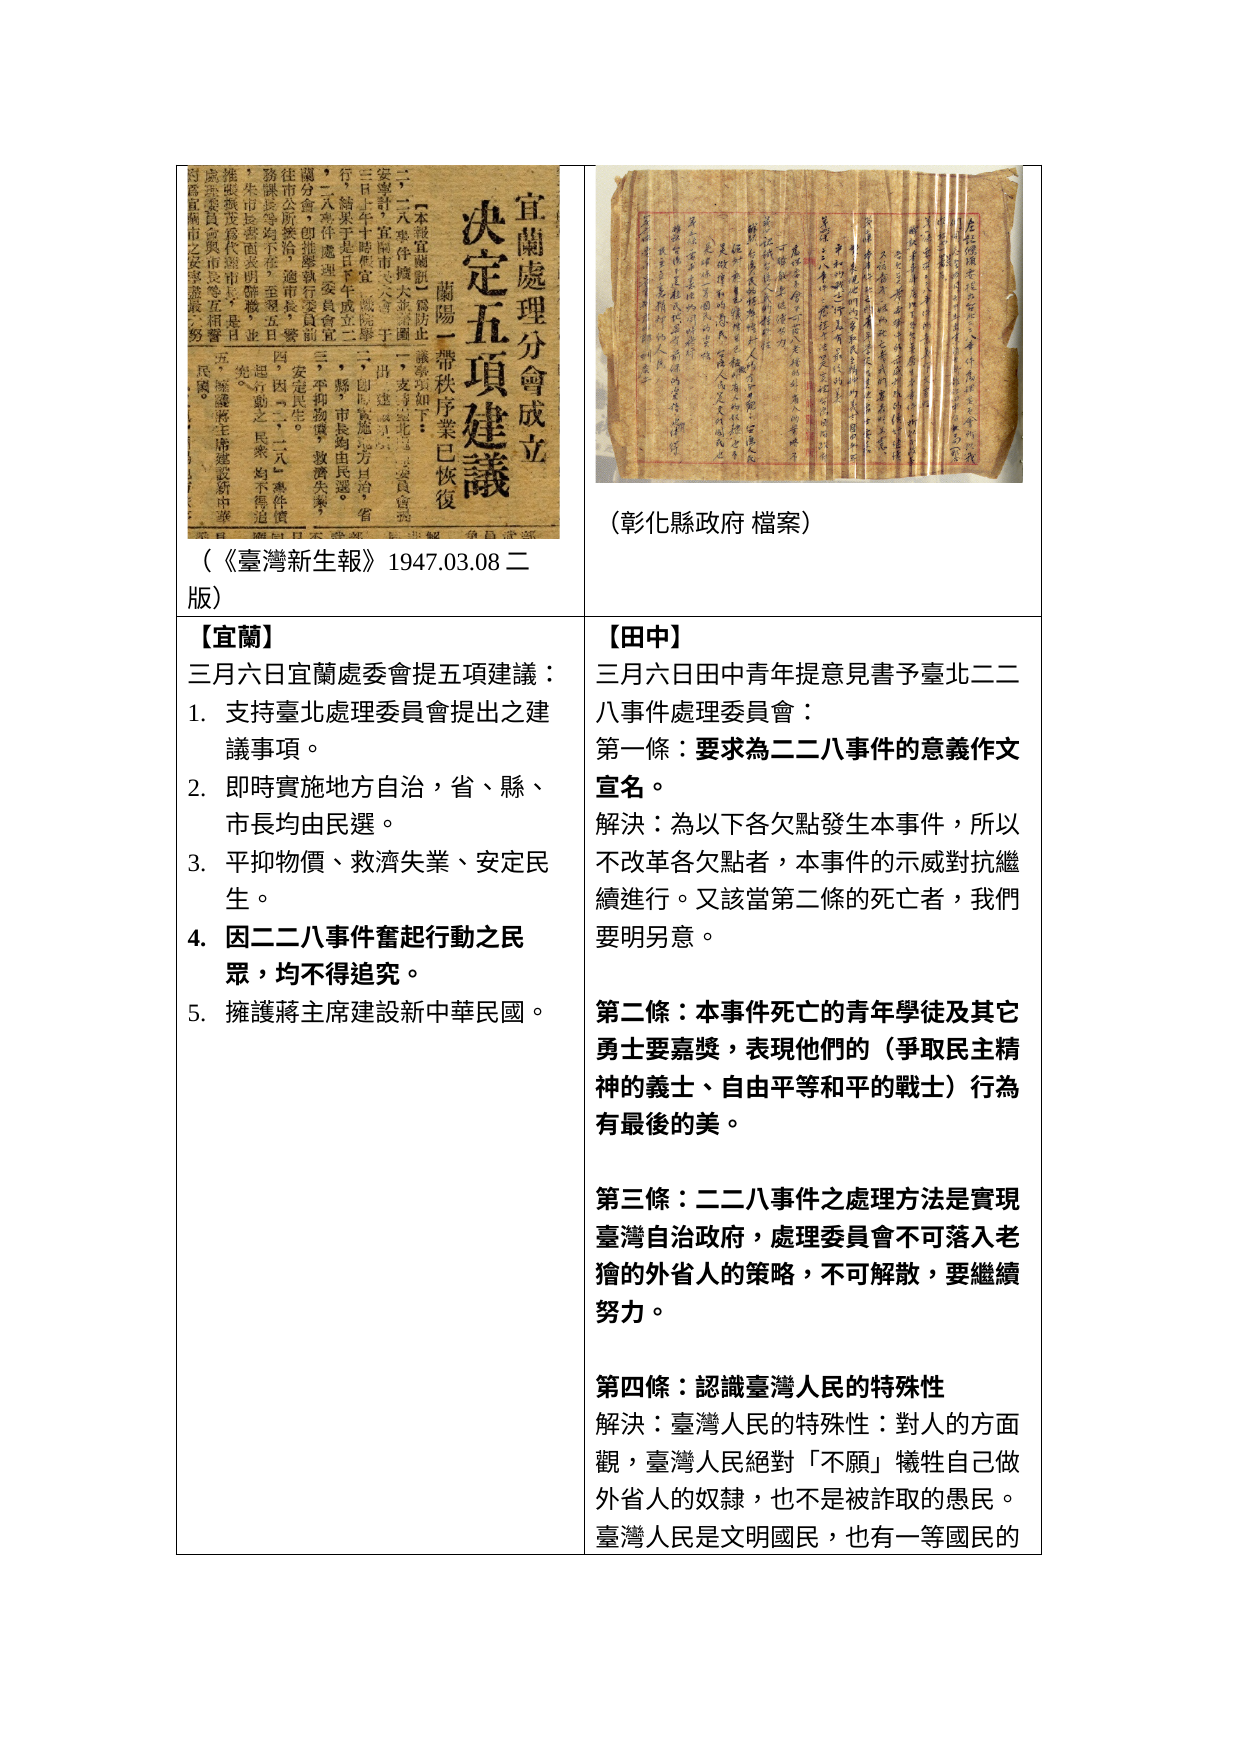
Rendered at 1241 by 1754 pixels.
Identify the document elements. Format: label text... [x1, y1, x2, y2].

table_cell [177, 617, 584, 1554]
table_cell （《臺灣新生報》1947.03.08二版） [177, 166, 584, 616]
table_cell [585, 617, 1041, 1554]
table_cell （彰化縣政府 檔案） [585, 166, 1041, 616]
picture [187, 165, 560, 539]
picture [595, 165, 1023, 483]
